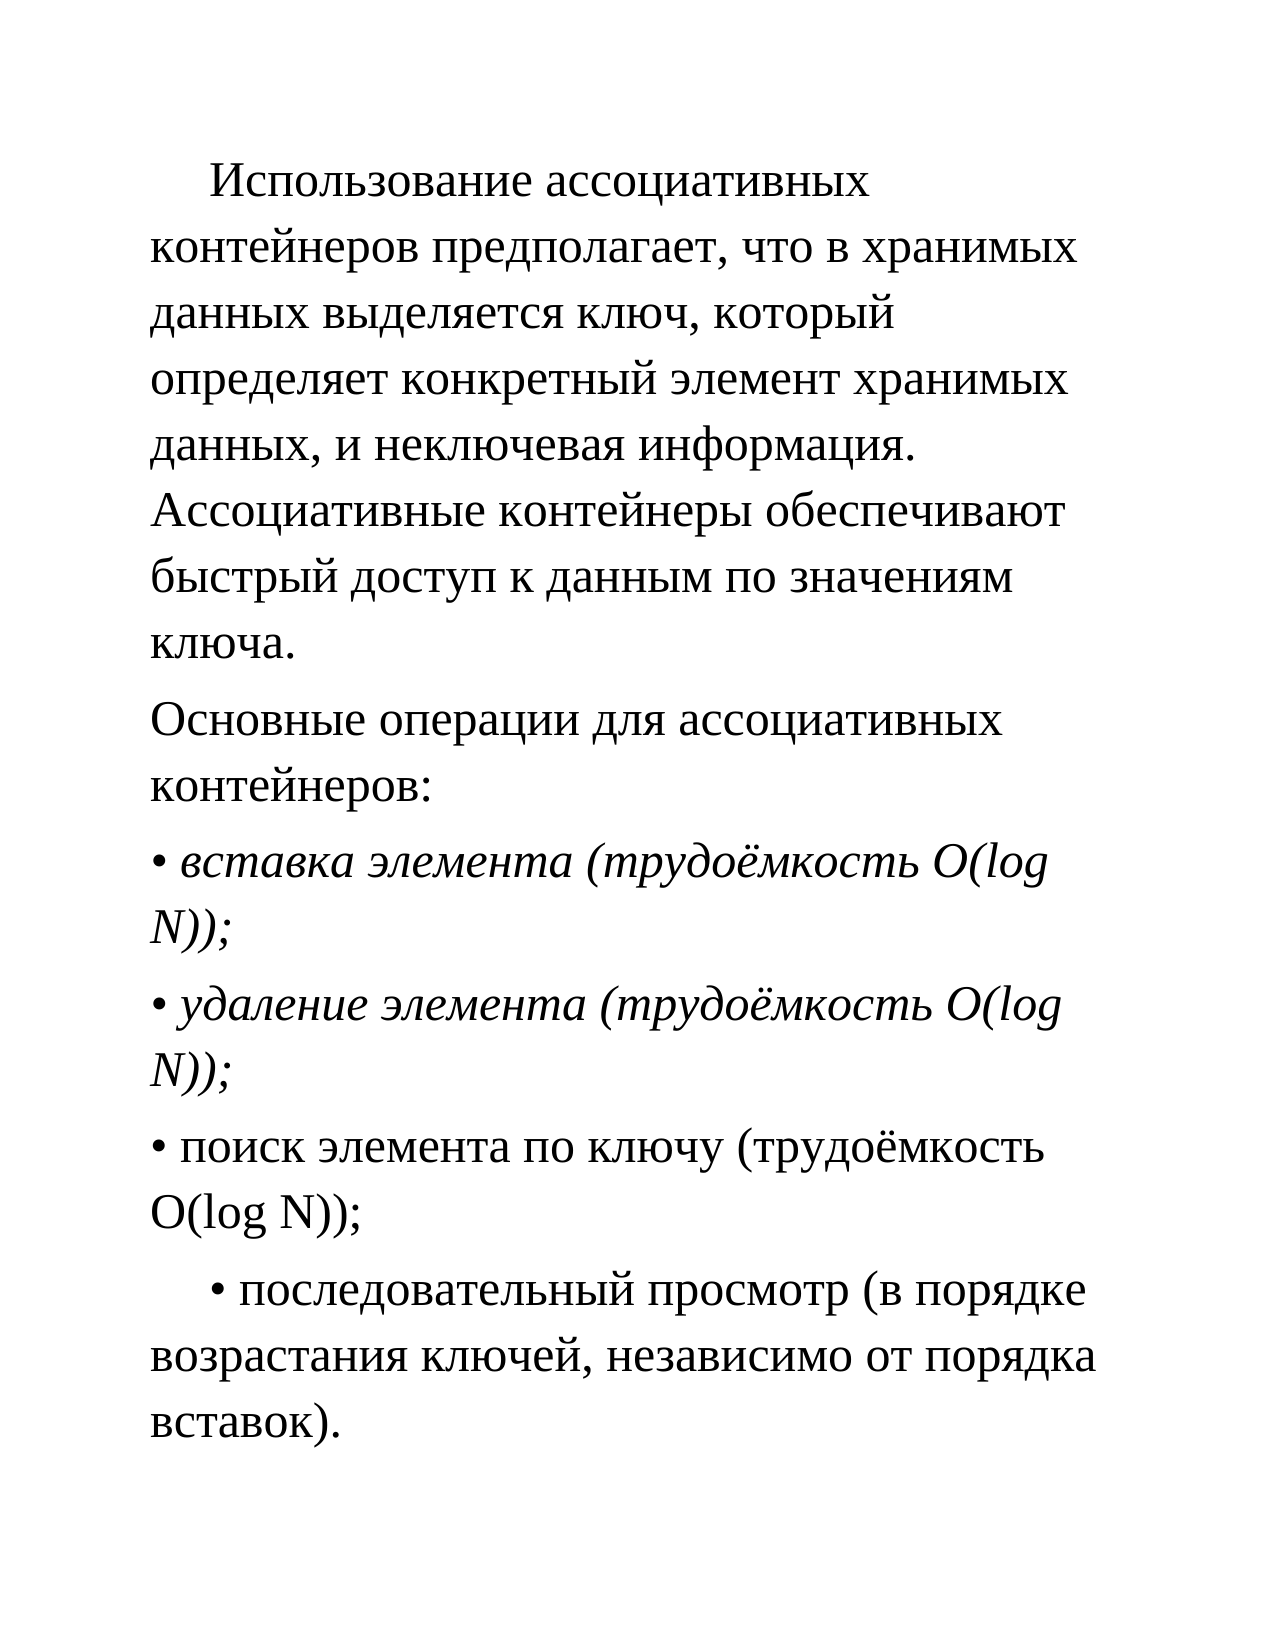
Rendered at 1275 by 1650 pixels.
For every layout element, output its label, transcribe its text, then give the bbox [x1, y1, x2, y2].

text • поиск элемента по ключу (трудоёмкость O(log N)); [150, 1116, 1125, 1240]
text • последовательный просмотр (в порядке возрастания ключей, независимо от порядка вставок). [150, 1259, 1125, 1448]
text Основные операции для ассоциативных контейнеров: [150, 689, 1125, 812]
text • вставка элемента (трудоёмкость O(log N)); [150, 831, 1125, 955]
text • удаление элемента (трудоёмкость O(log N)); [150, 974, 1125, 1097]
text Использование ассоциативных контейнеров предполагает, что в хранимых данных выделяется ключ, который определяет конкретный элемент хранимых данных, и неключевая информация. Ассоциативные контейнеры обеспечивают быстрый доступ к данным по значениям ключа. [150, 150, 1125, 670]
